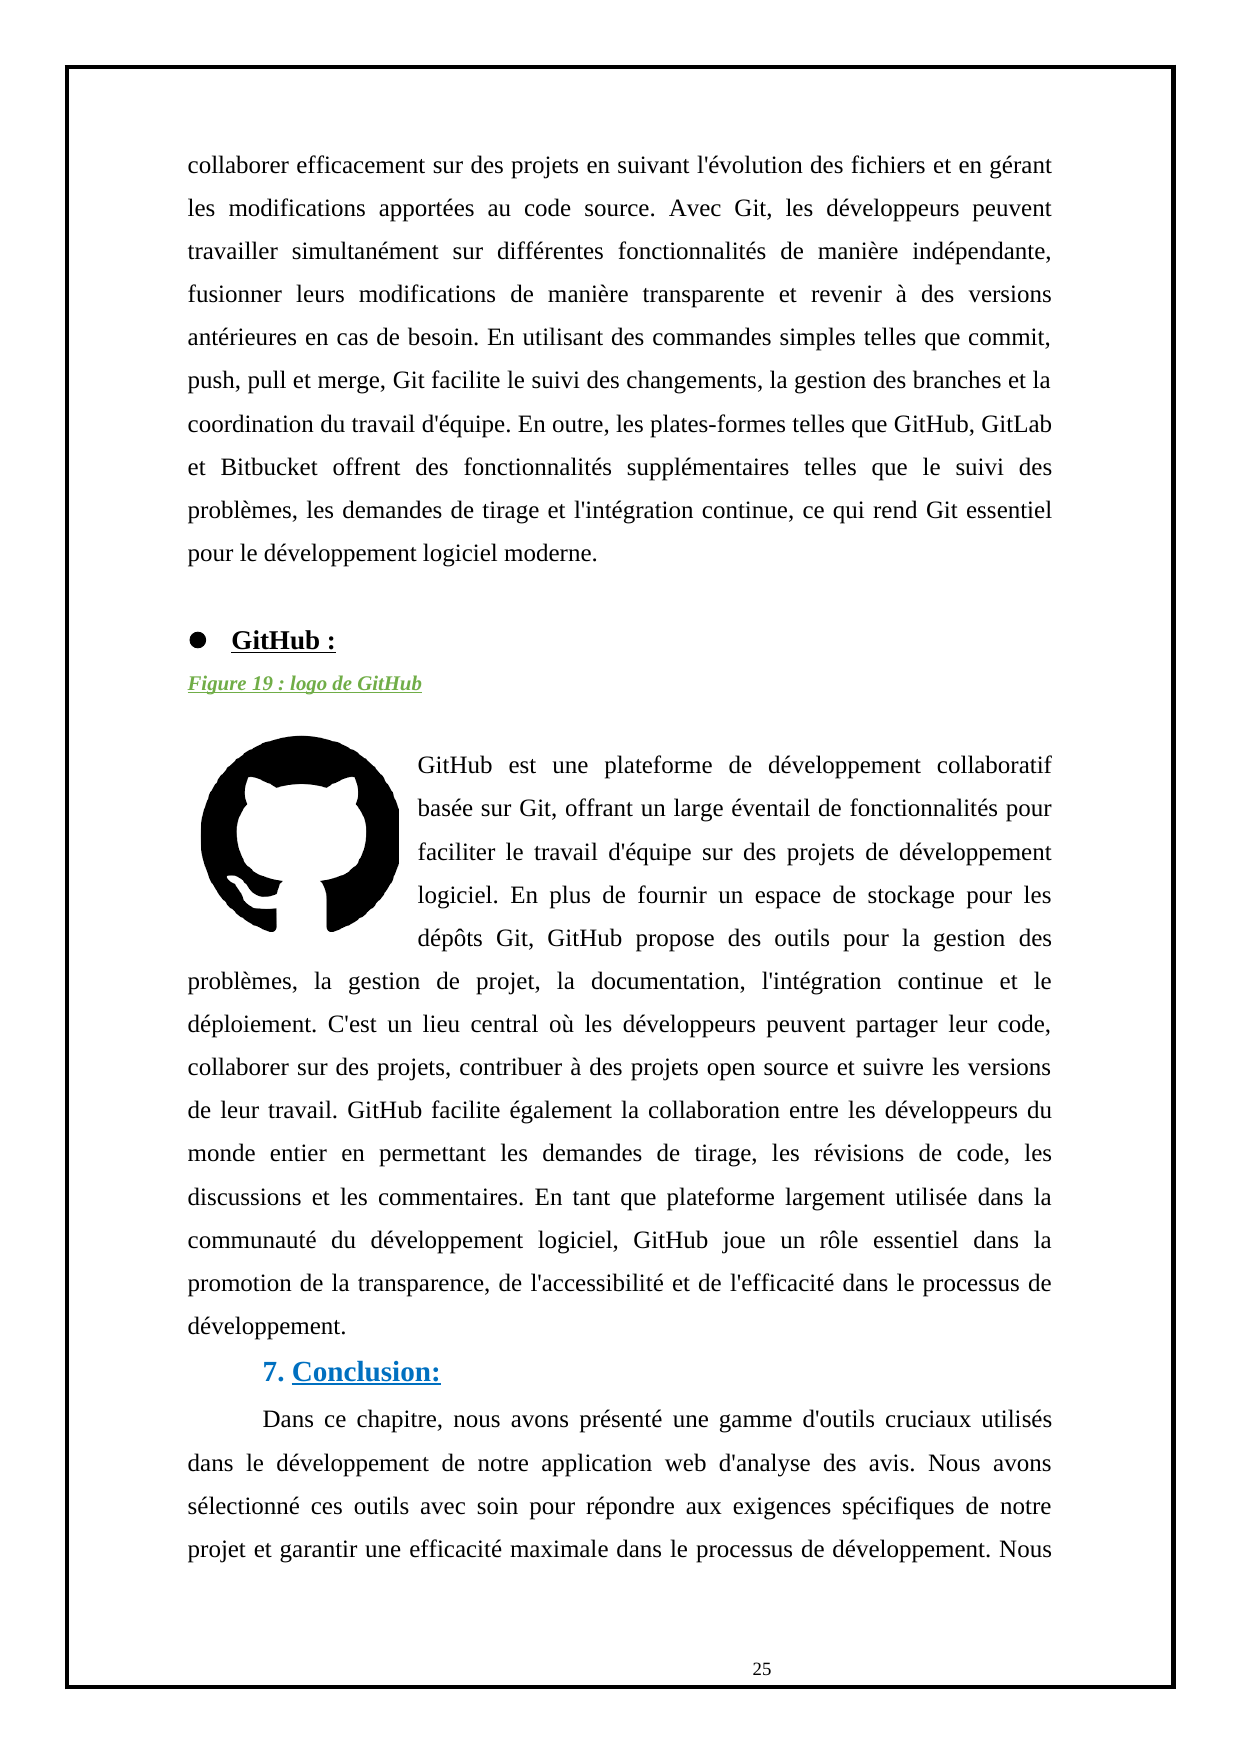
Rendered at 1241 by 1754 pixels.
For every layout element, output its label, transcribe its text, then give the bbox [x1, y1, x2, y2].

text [187, 150, 1053, 567]
list Conclusion: [187, 1354, 1053, 1388]
list GitHub : [187, 624, 1053, 656]
text GitHub est une plateforme de développement collaboratif basée sur Git, offrant un large éventail de fonctionnalités pour faciliter le travail d'équipe sur des projets de développement logiciel. En plus de fournir un espace de stockage pour les dépôts Git, GitHub propose des outils pour la gestion des problèmes, la gestion de projet, la documentation, l'intégration continue et le déploiement. C'est un lieu central où les développeurs peuvent partager leur code, collaborer sur des projets, contribuer à des projets open source et suivre les versions de leur travail. GitHub facilite également la collaboration entre les développeurs du monde entier en permettant les demandes de tirage, les révisions de code, les discussions et les commentaires. En tant que plateforme largement utilisée dans la communauté du développement logiciel, GitHub joue un rôle essentiel dans la promotion de la transparence, de l'accessibilité et de l'efficacité dans le processus de développement. [187, 750, 1053, 1340]
text Figure 19 : logo de GitHub [187, 671, 1053, 695]
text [187, 1404, 1053, 1563]
picture [200, 733, 399, 932]
